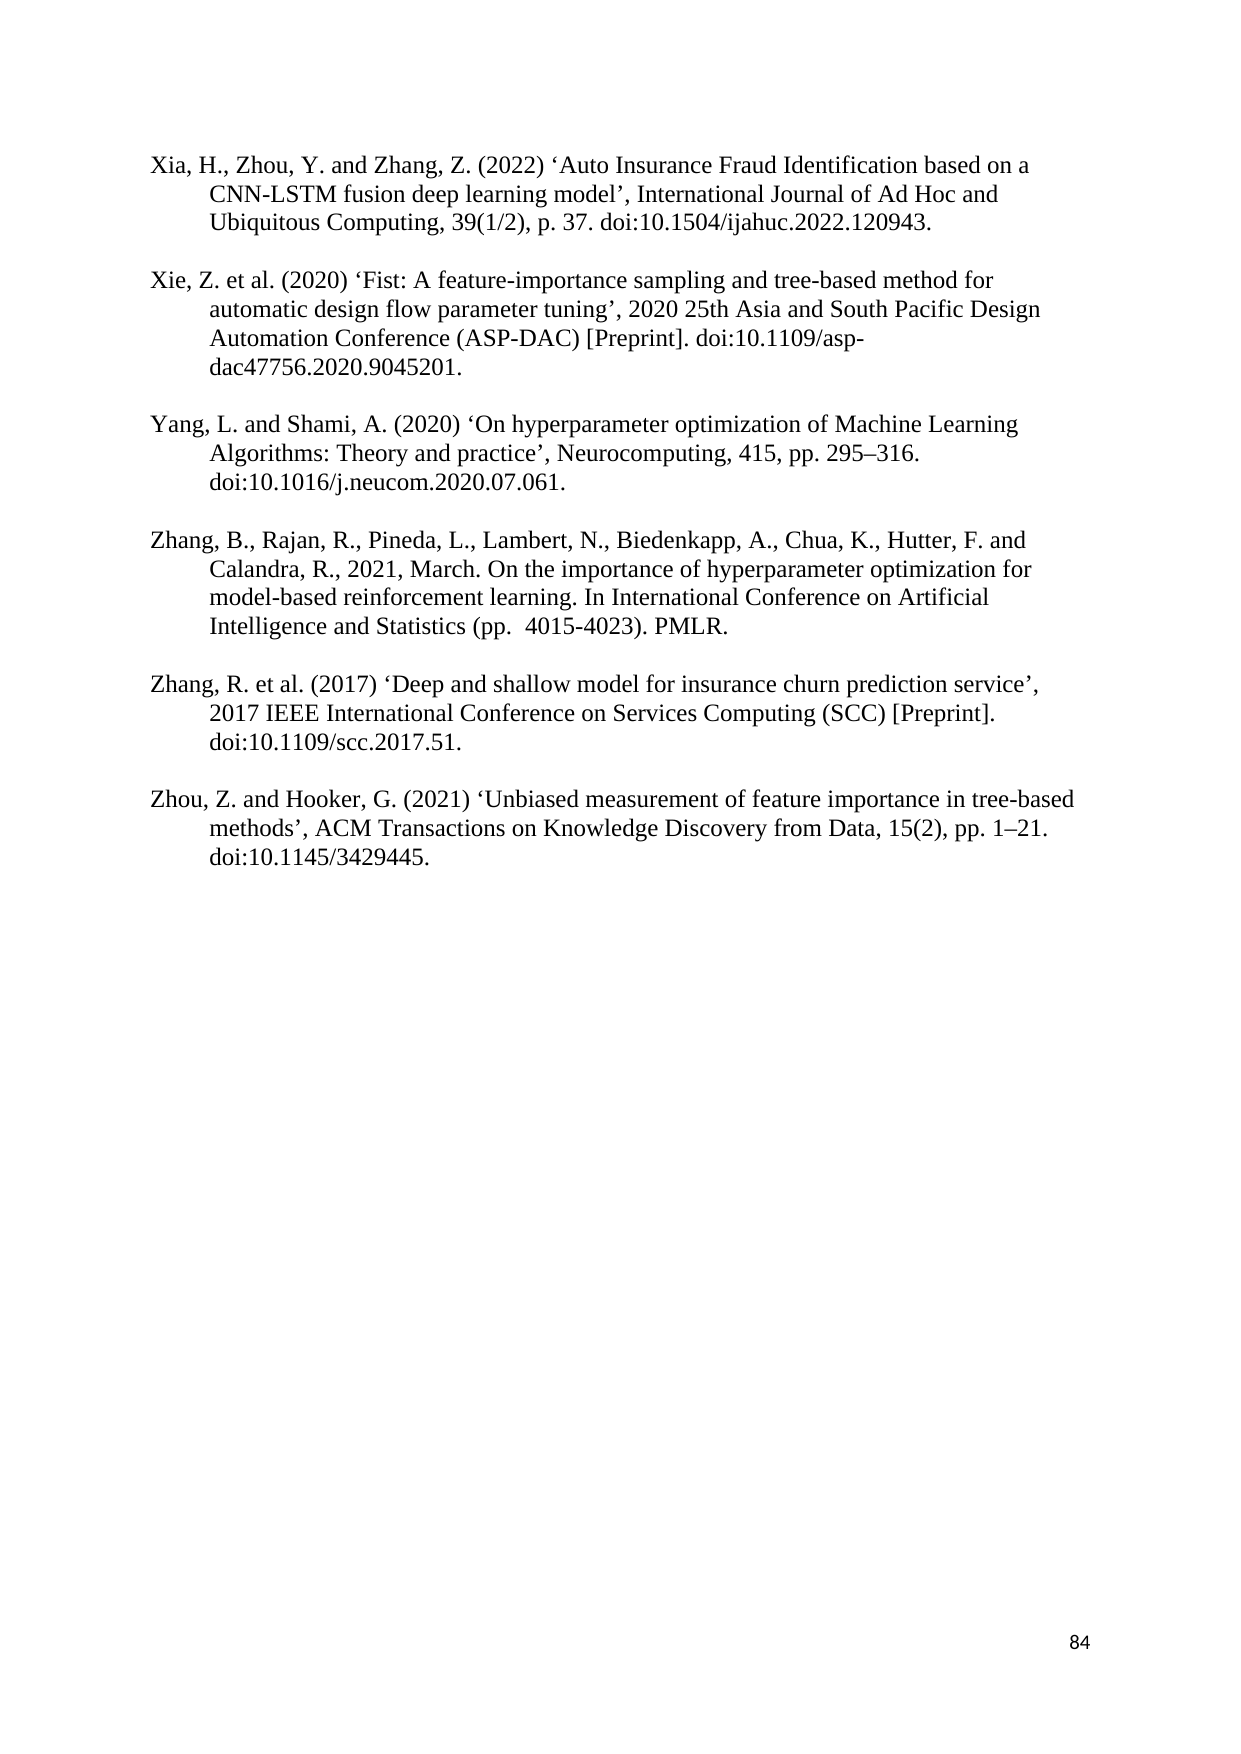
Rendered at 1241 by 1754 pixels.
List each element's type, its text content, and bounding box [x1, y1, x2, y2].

text Zhang, B., Rajan, R., Pineda, L., Lambert, N., Biedenkapp, A., Chua, K., Hutter, F. and Calandra, R., 2021, March. On the importance of hyperparameter optimization for model-based reinforcement learning. In International Conference on Artificial Intelligence and Statistics (pp. 4015-4023). PMLR. [150, 525, 1090, 640]
text Zhang, R. et al. (2017) ‘Deep and shallow model for insurance churn prediction service’, 2017 IEEE International Conference on Services Computing (SCC) [Preprint]. doi:10.1109/scc.2017.51. [150, 669, 1090, 755]
text Yang, L. and Shami, A. (2020) ‘On hyperparameter optimization of Machine Learning Algorithms: Theory and practice’, Neurocomputing, 415, pp. 295–316. doi:10.1016/j.neucom.2020.07.061. [150, 409, 1090, 496]
text Zhou, Z. and Hooker, G. (2021) ‘Unbiased measurement of feature importance in tree-based methods’, ACM Transactions on Knowledge Discovery from Data, 15(2), pp. 1–21. doi:10.1145/3429445. [150, 784, 1090, 871]
text Xie, Z. et al. (2020) ‘Fist: A feature-importance sampling and tree-based method for automatic design flow parameter tuning’, 2020 25th Asia and South Pacific Design Automation Conference (ASP-DAC) [Preprint]. doi:10.1109/asp-dac47756.2020.9045201. [150, 265, 1090, 380]
text Xia, H., Zhou, Y. and Zhang, Z. (2022) ‘Auto Insurance Fraud Identification based on a CNN-LSTM fusion deep learning model’, International Journal of Ad Hoc and Ubiquitous Computing, 39(1/2), p. 37. doi:10.1504/ijahuc.2022.120943. [150, 150, 1090, 236]
